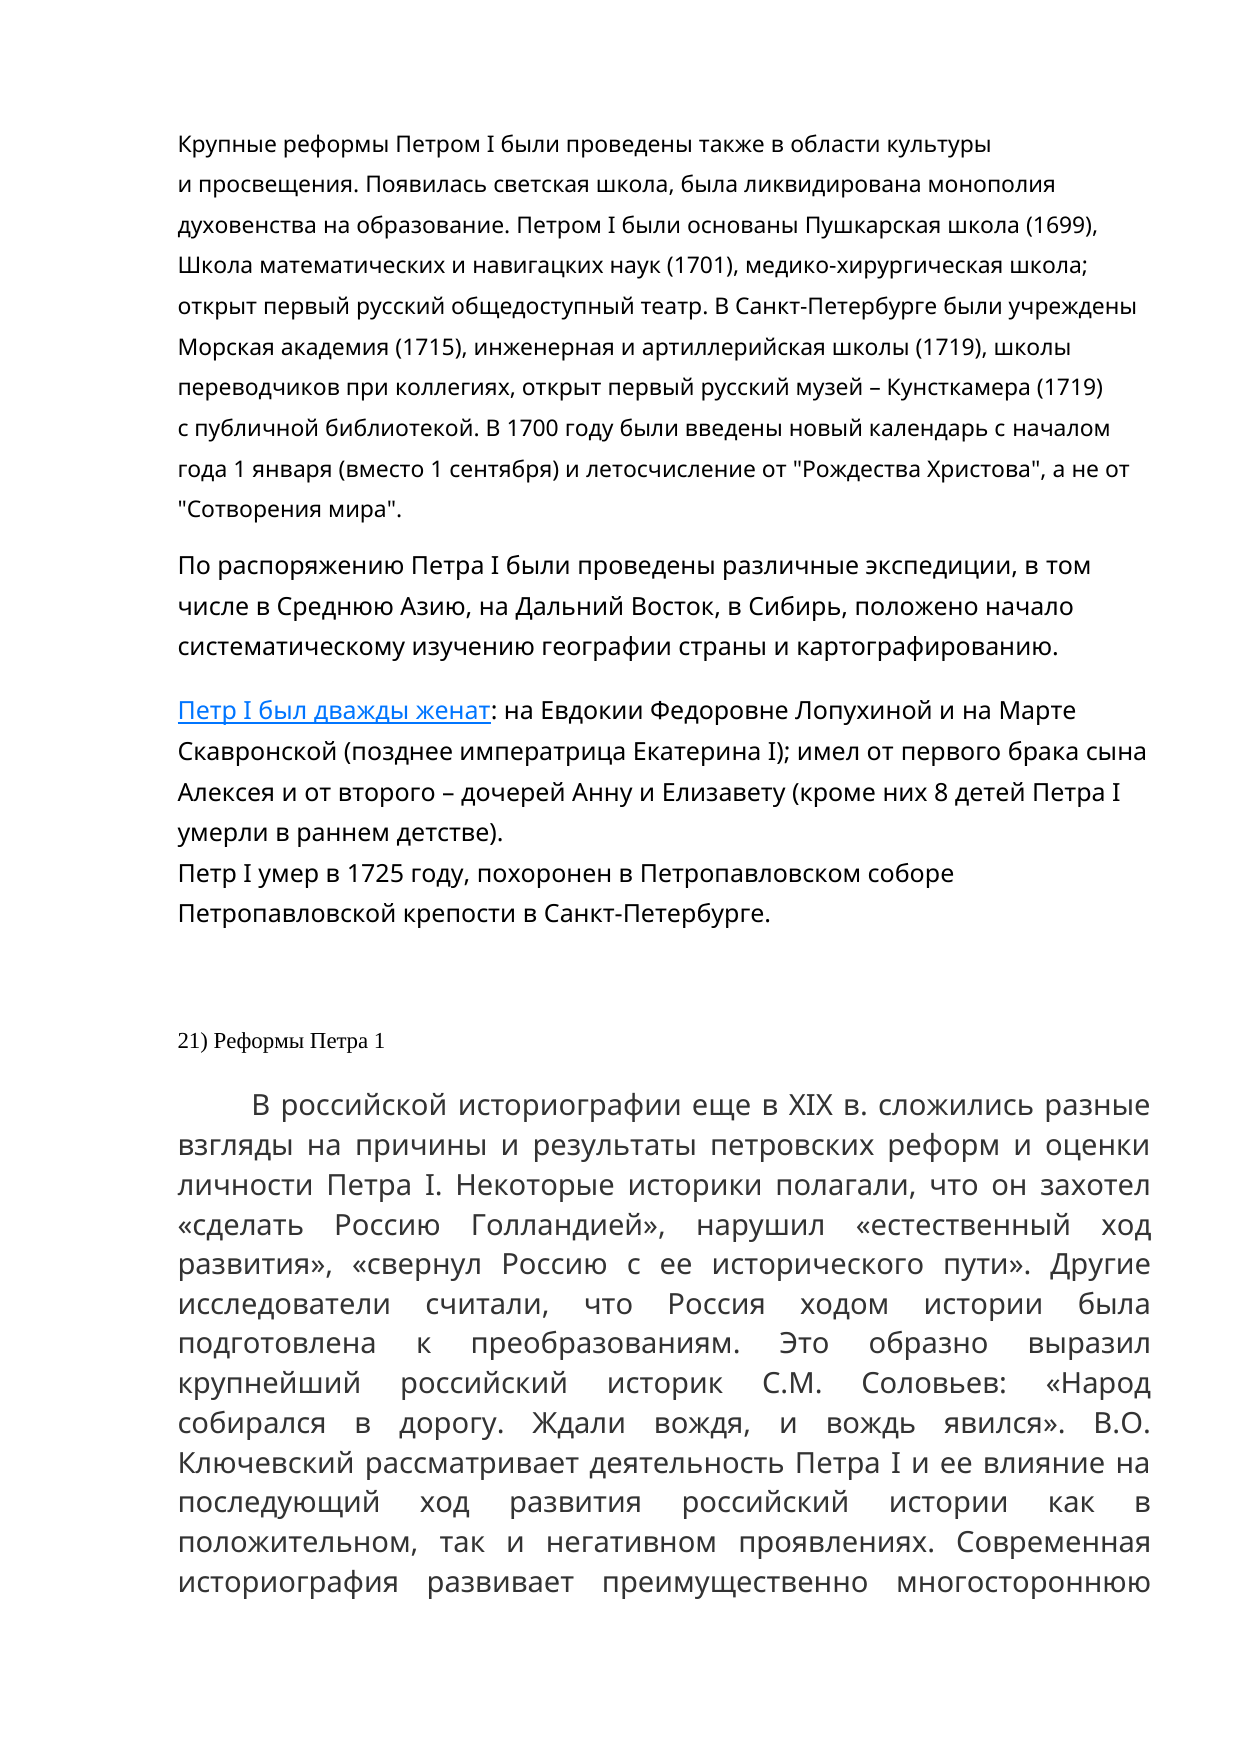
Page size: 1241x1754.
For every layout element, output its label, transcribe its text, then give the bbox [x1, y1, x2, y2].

text По распоряжению Петра I были проведены различные экспедиции, в том числе в Среднюю Азию, на Дальний Восток, в Сибирь, положено начало систематическому изучению географии страны и картографированию. [177, 541, 1152, 663]
text Крупные реформы Петром I были проведены также в области культуры и просвещения. Появилась светская школа, была ликвидирована монополия духовенства на образование. Петром I были основаны Пушкарская школа (1699), Школа математических и навигацких наук (1701), медико-хирургическая школа; открыт первый русский общедоступный театр. В Санкт-Петербурге были учреждены Морская академия (1715), инженерная и артиллерийская школы (1719), школы переводчиков при коллегиях, открыт первый русский музей – Кунсткамера (1719) с публичной библиотекой. В 1700 году были введены новый календарь с началом года 1 января (вместо 1 сентября) и летосчисление от "Рождества Христова", а не от "Сотворения мира". [177, 118, 1152, 524]
text Петр I умер в 1725 году, похоронен в Петропавловском соборе Петропавловской крепости в Санкт-Петербурге. [177, 849, 1152, 930]
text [177, 1085, 1152, 1601]
text 21) Реформы Петра 1 [177, 999, 1152, 1053]
text Петр I был дважды женат: на Евдокии Федоровне Лопухиной и на Марте Скавронской (позднее императрица Екатерина I); имел от первого брака сына Алексея и от второго – дочерей Анну и Елизавету (кроме них 8 детей Петра I умерли в раннем детстве). [177, 686, 1152, 849]
